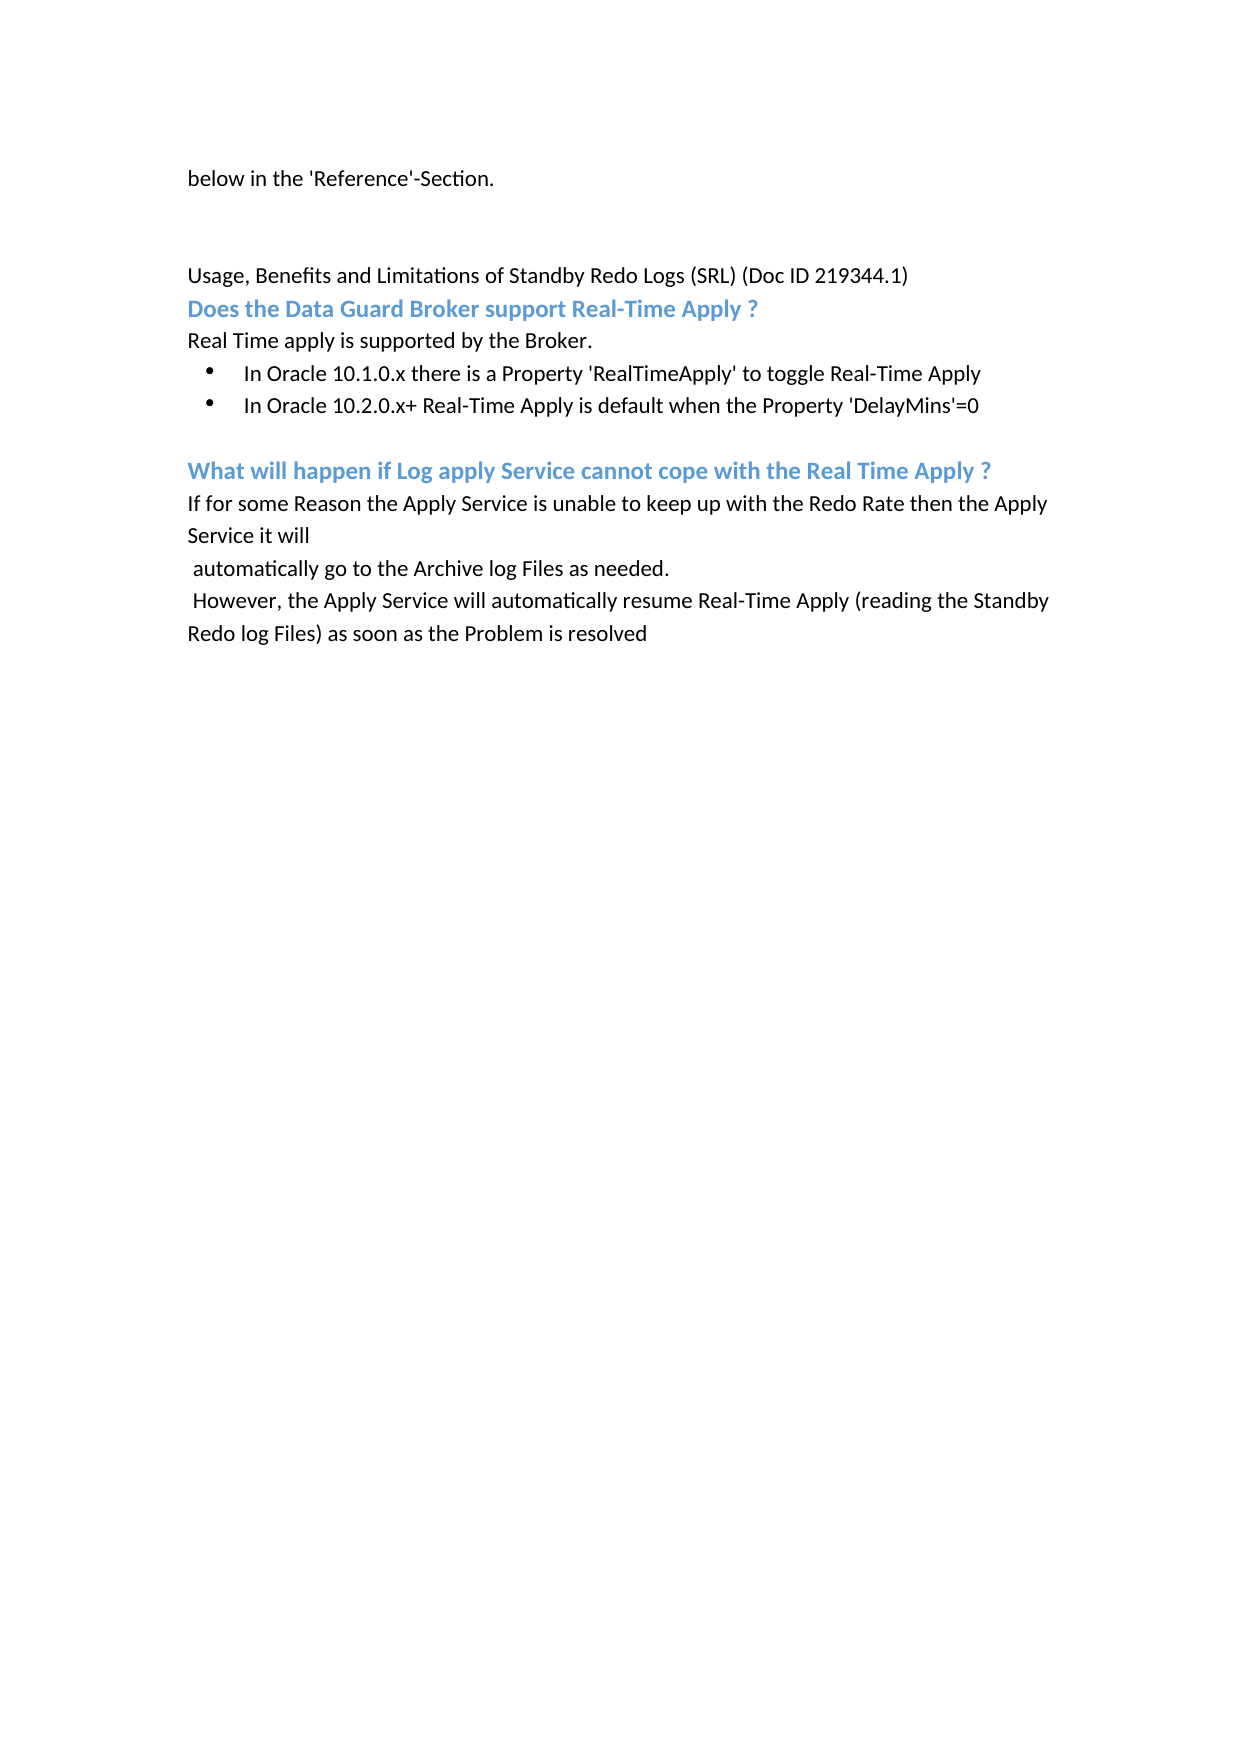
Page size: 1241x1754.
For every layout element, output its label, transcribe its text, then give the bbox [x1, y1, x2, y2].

subtitle What will happen if Log apply Service cannot cope with the Real Time Apply ? [187, 454, 1053, 487]
list In Oracle 10.1.0.x there is a Property 'RealTimeApply' to toggle Real-Time Apply [206, 357, 1053, 389]
text Real Time apply is supported by the Broker. [187, 324, 1053, 357]
text Usage, Benefits and Limitations of Standby Redo Logs (SRL) (Doc ID 219344.1) [187, 259, 1053, 292]
list In Oracle 10.2.0.x+ Real-Time Apply is default when the Property 'DelayMins'=0 [206, 389, 1053, 422]
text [187, 162, 1053, 259]
text If for some Reason the Apply Service is unable to keep up with the Redo Rate then the Apply Service it will automatically go to the Archive log Files as needed. However, the Apply Service will automatically resume Real-Time Apply (reading the Standby Redo log Files) as soon as the Problem is resolved [187, 487, 1053, 682]
subtitle Does the Data Guard Broker support Real-Time Apply ? [187, 292, 1053, 324]
